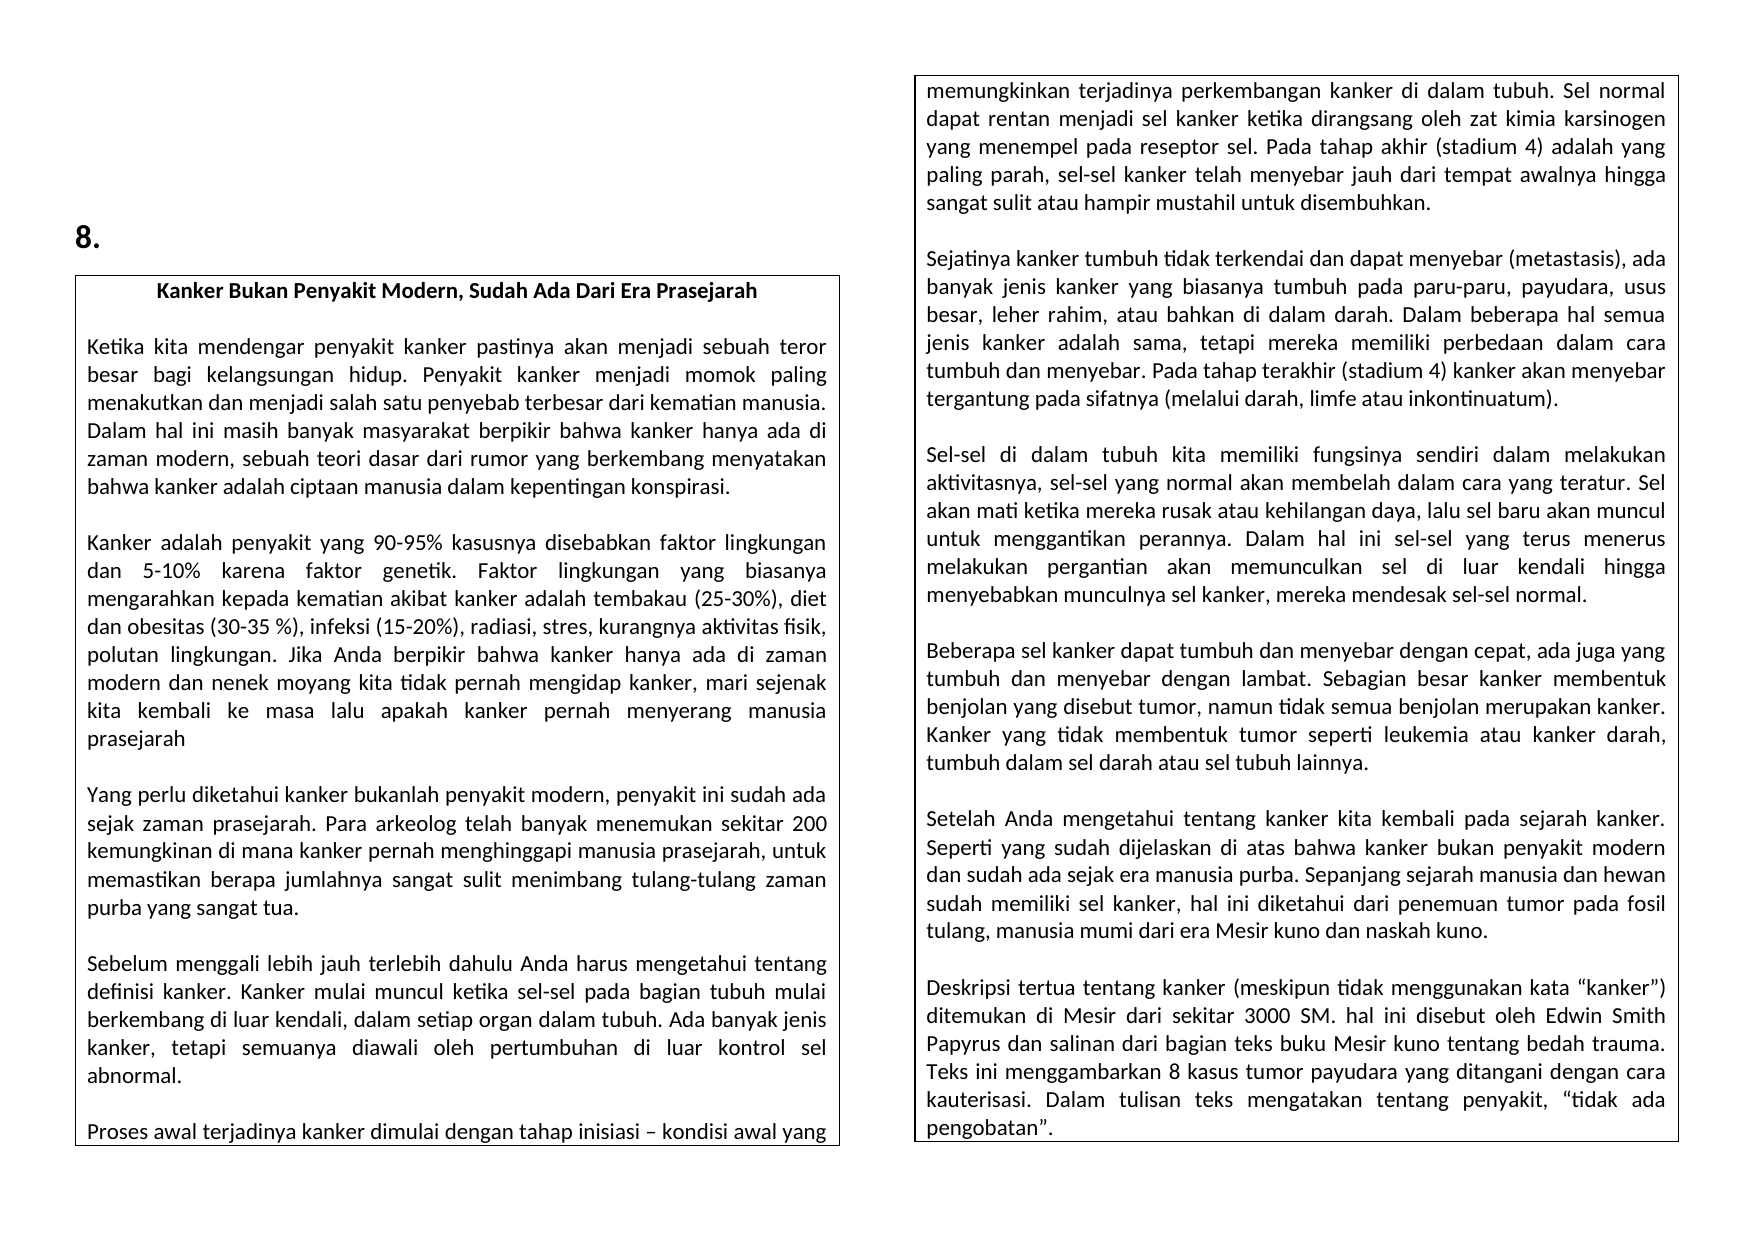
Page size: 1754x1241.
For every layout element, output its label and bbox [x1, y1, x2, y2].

table_header [916, 76, 1678, 1141]
table_header [76, 276, 839, 1145]
